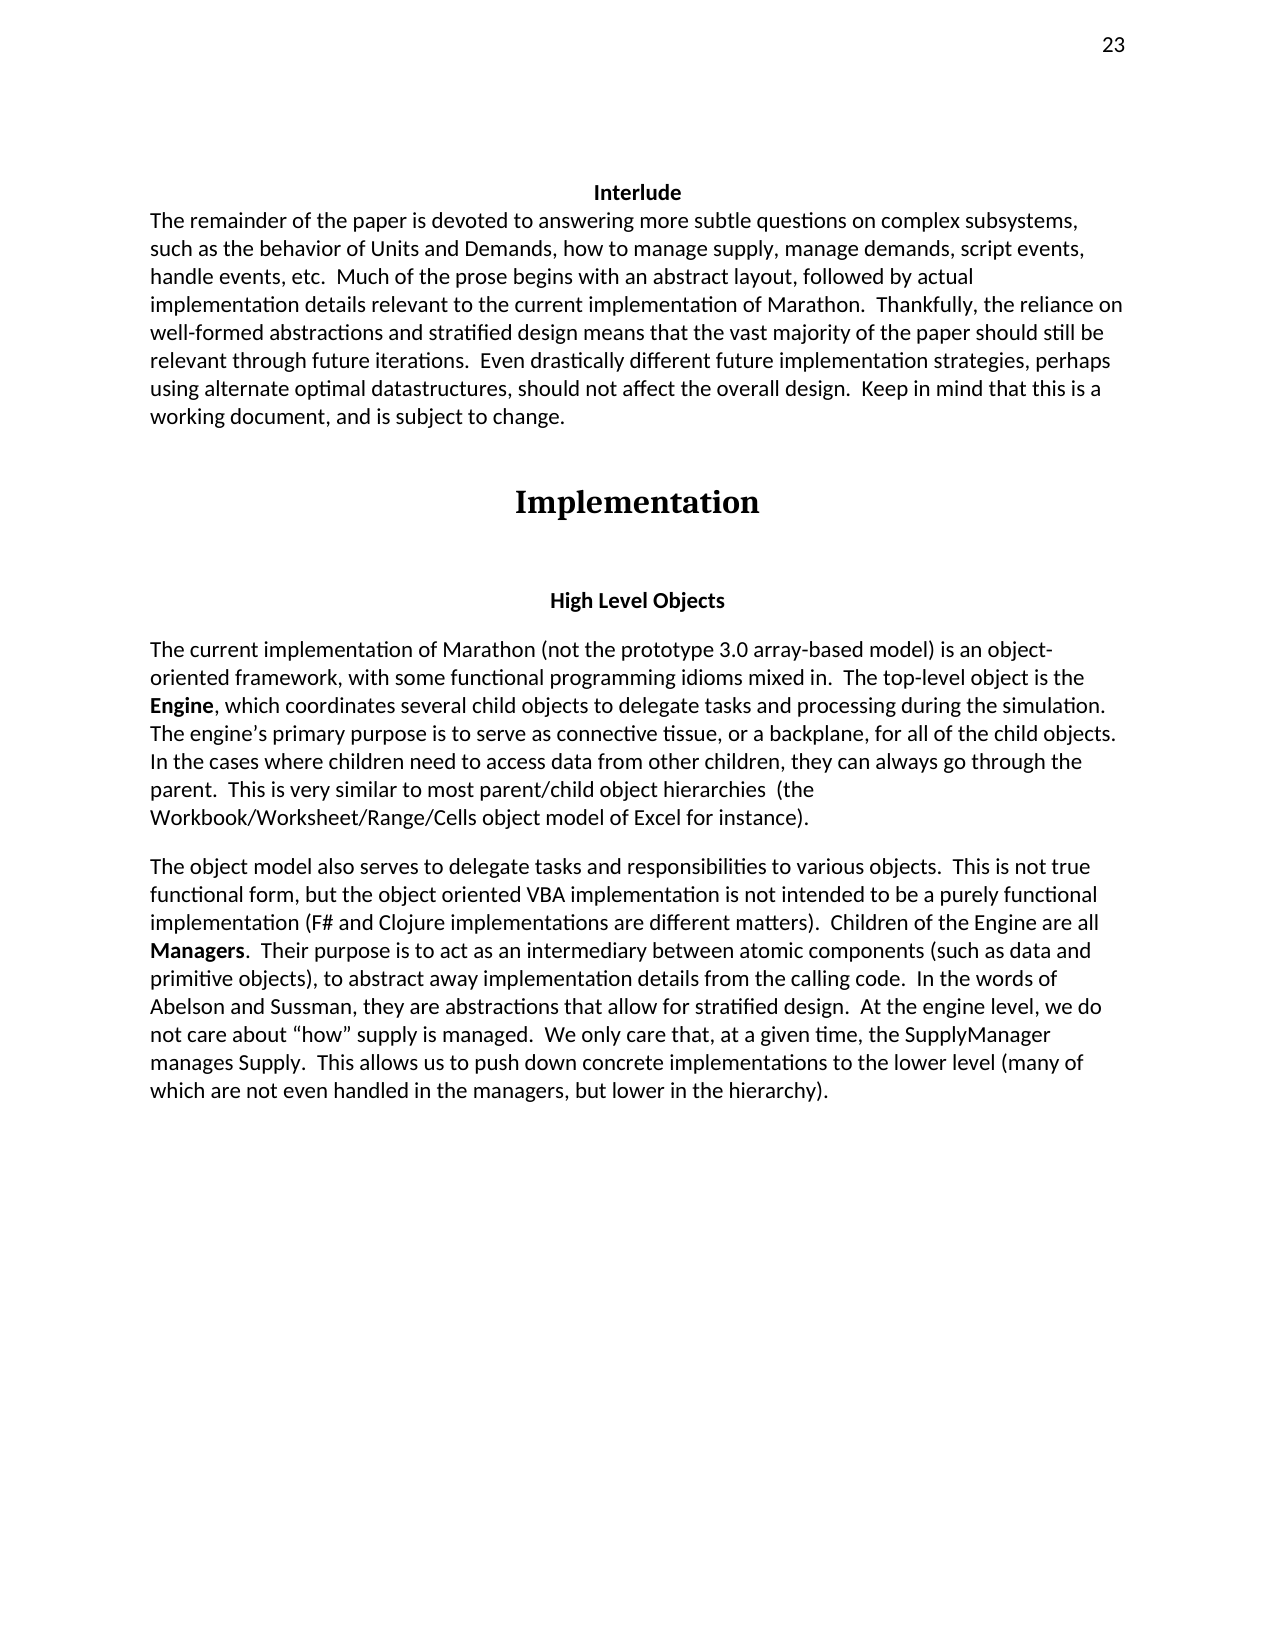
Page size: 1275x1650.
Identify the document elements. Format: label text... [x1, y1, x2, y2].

text The current implementation of Marathon (not the prototype 3.0 array-based model) is an object-oriented framework, with some functional programming idioms mixed in. The top-level object is the Engine, which coordinates several child objects to delegate tasks and processing during the simulation. The engine’s primary purpose is to serve as connective tissue, or a backplane, for all of the child objects. In the cases where children need to access data from other children, they can always go through the parent. This is very similar to most parent/child object hierarchies (the Workbook/Worksheet/Range/Cells object model of Excel for instance). [150, 635, 1125, 832]
text High Level Objects [150, 587, 1125, 614]
text Interlude [150, 178, 1125, 206]
subtitle Implementation [150, 483, 1125, 522]
text The object model also serves to delegate tasks and responsibilities to various objects. This is not true functional form, but the object oriented VBA implementation is not intended to be a purely functional implementation (F# and Clojure implementations are different matters). Children of the Engine are all Managers. Their purpose is to act as an intermediary between atomic components (such as data and primitive objects), to abstract away implementation details from the calling code. In the words of Abelson and Sussman, they are abstractions that allow for stratified design. At the engine level, we do not care about “how” supply is managed. We only care that, at a given time, the SupplyManager manages Supply. This allows us to push down concrete implementations to the lower level (many of which are not even handled in the managers, but lower in the hierarchy). [150, 852, 1125, 1104]
text The remainder of the paper is devoted to answering more subtle questions on complex subsystems, such as the behavior of Units and Demands, how to manage supply, manage demands, script events, handle events, etc. Much of the prose begins with an abstract layout, followed by actual implementation details relevant to the current implementation of Marathon. Thankfully, the reliance on well-formed abstractions and stratified design means that the vast majority of the paper should still be relevant through future iterations. Even drastically different future implementation strategies, perhaps using alternate optimal datastructures, should not affect the overall design. Keep in mind that this is a working document, and is subject to change. [150, 206, 1125, 430]
